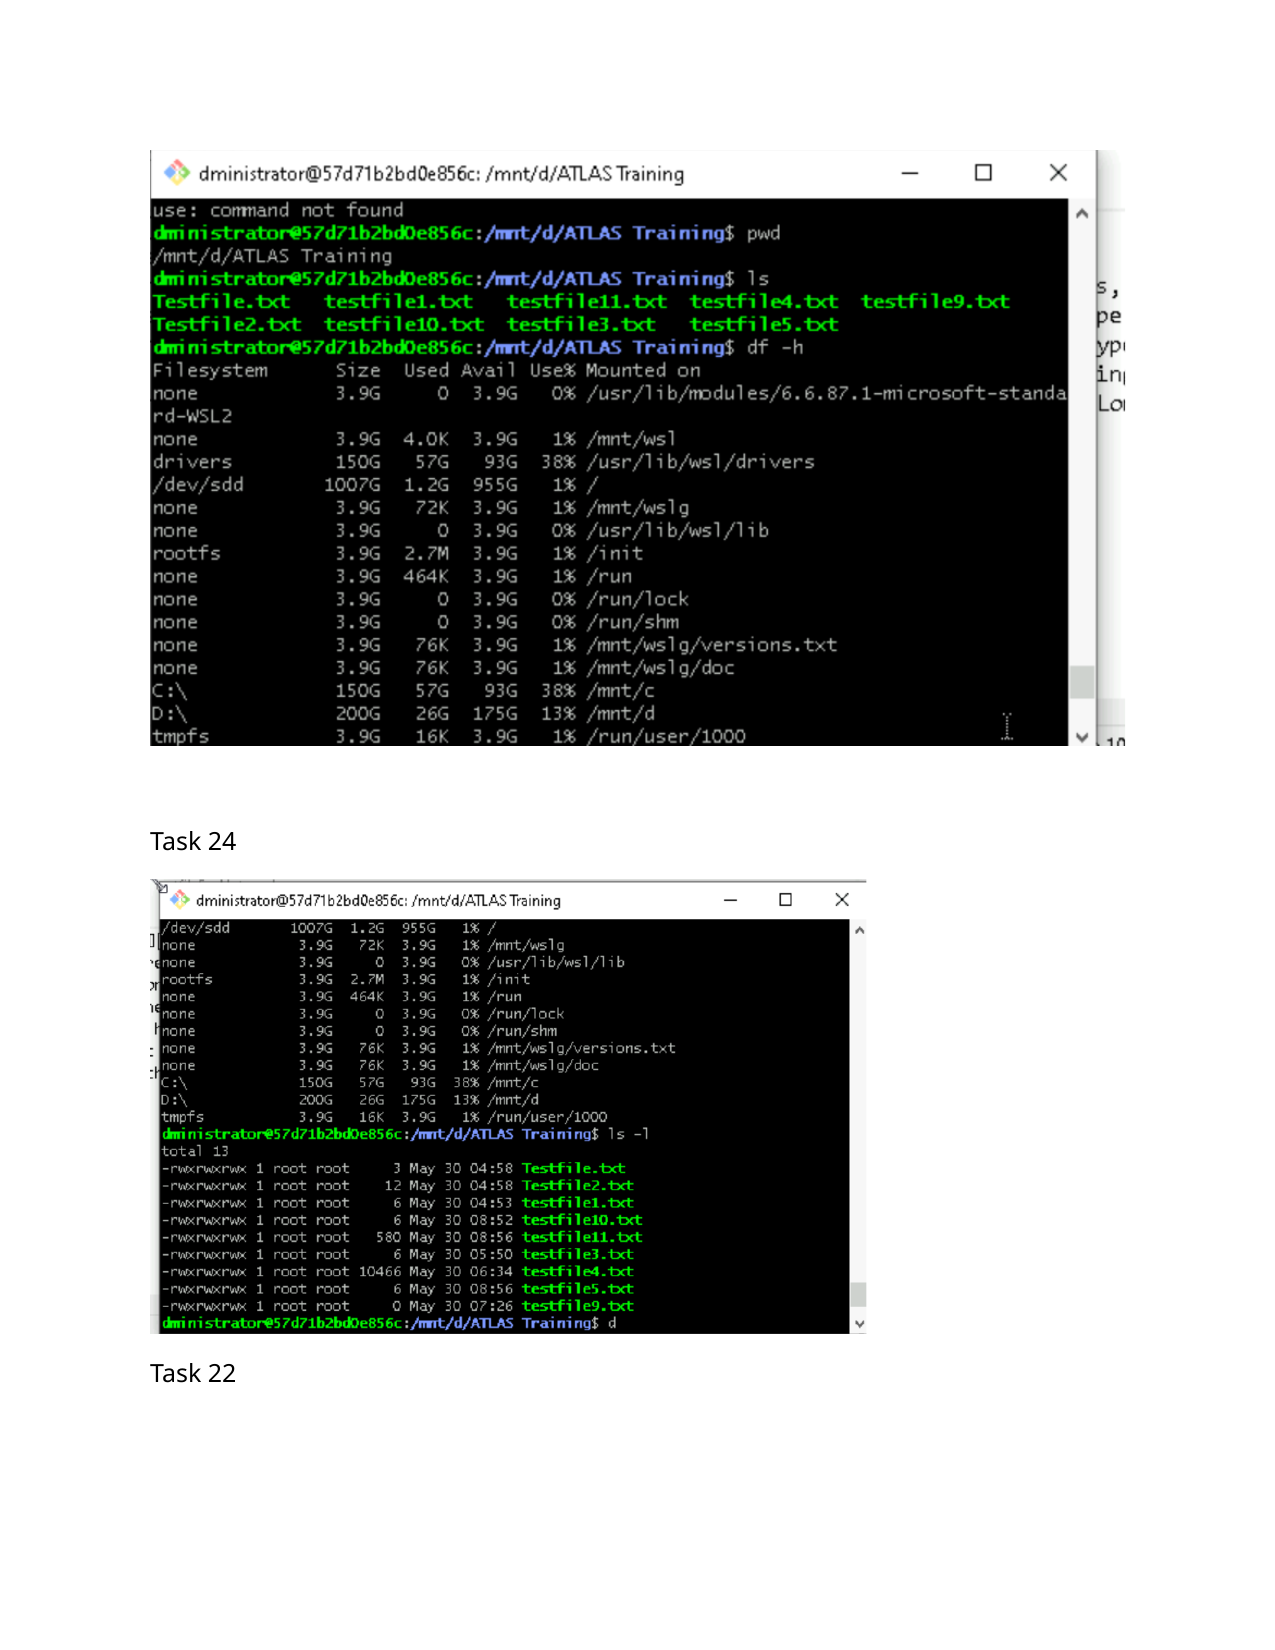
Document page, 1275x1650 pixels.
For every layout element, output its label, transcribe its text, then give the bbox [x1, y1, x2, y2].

text Task 22 [150, 1355, 1125, 1389]
picture [150, 879, 867, 1334]
text Task 24 [150, 823, 1125, 857]
picture [150, 150, 1125, 746]
